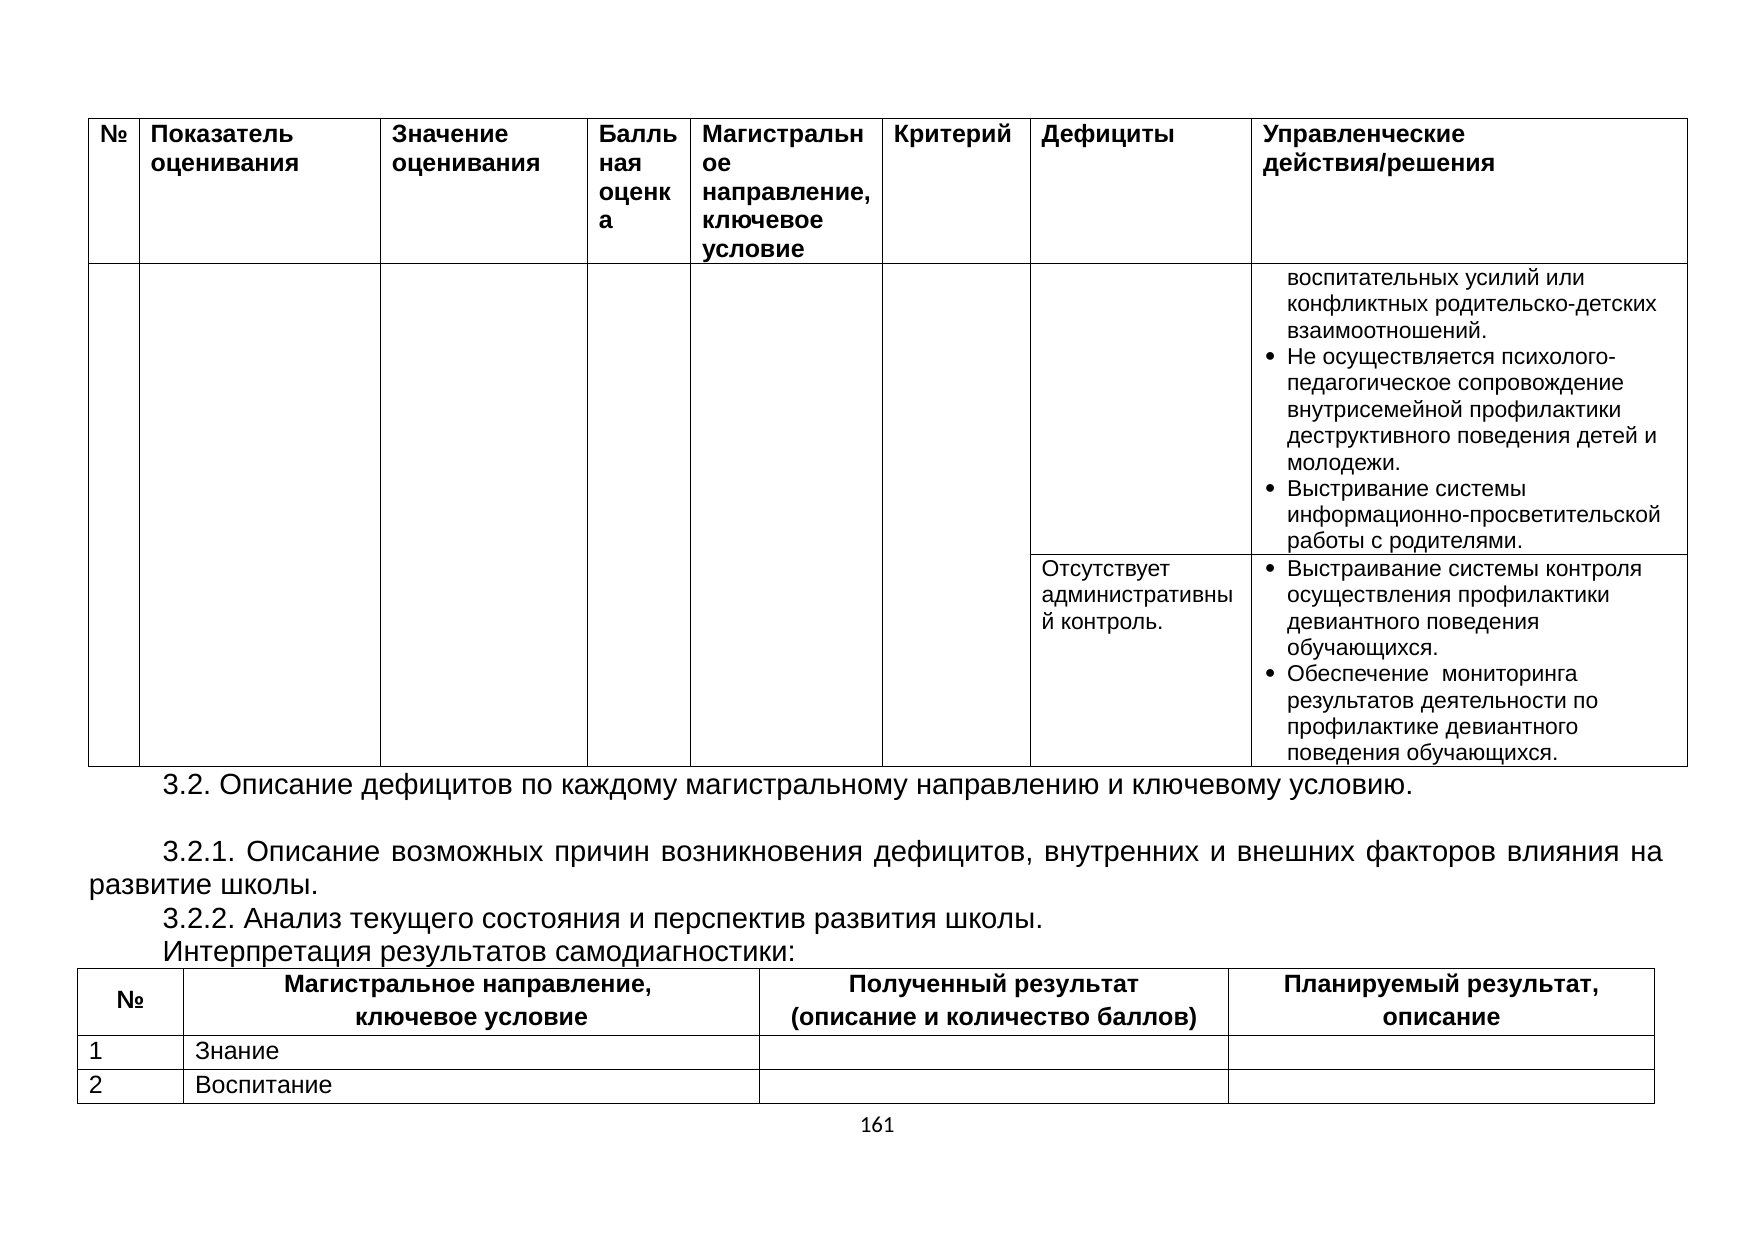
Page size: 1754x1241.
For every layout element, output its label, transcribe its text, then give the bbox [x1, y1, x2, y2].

table_cell [1229, 1036, 1654, 1069]
table_header Балльная оценка [588, 119, 690, 263]
table_header Полученный результат (описание и количество баллов) [760, 969, 1228, 1035]
text 3.2.2. Анализ текущего состояния и перспектив развития школы. [89, 901, 1665, 934]
table_header Управленческие действия/решения [1252, 119, 1687, 263]
table_cell [1229, 1070, 1654, 1103]
table_cell Отсутствует административный контроль. [1031, 555, 1251, 766]
text 3.2. Описание дефицитов по каждому магистральному направлению и ключевому условию. [89, 767, 1665, 800]
table_header Магистральное направление, ключевое условие [184, 969, 759, 1035]
table_cell 1 [78, 1036, 183, 1069]
table_header Магистральное направление, ключевое условие [691, 119, 882, 263]
table_header Критерий [883, 119, 1030, 263]
text 3.2.1. Описание возможных причин возникновения дефицитов, внутренних и внешних факторов влияния на развитие школы. [89, 834, 1665, 901]
table_header № [78, 969, 183, 1035]
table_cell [1252, 264, 1687, 554]
table_cell Выстраивание системы контроля осуществления профилактики девиантного поведения обучающихся. Обеспечение мониторинга результатов деятельности по профилактике девиантного поведения обучающихся. [1252, 555, 1687, 766]
table_header Планируемый результат, описание [1229, 969, 1654, 1035]
table_cell [760, 1036, 1228, 1069]
table_header № [89, 119, 139, 263]
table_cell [1031, 264, 1251, 554]
table_cell 2 [78, 1070, 183, 1103]
table_cell [760, 1070, 1228, 1103]
table_cell Знание [184, 1036, 759, 1069]
table_cell Воспитание [184, 1070, 759, 1103]
table_header Значение оценивания [381, 119, 587, 263]
table_header Дефициты [1031, 119, 1251, 263]
table_header Показатель оценивания [140, 119, 380, 263]
list Интерпретация результатов самодиагностики: [162, 934, 1665, 968]
